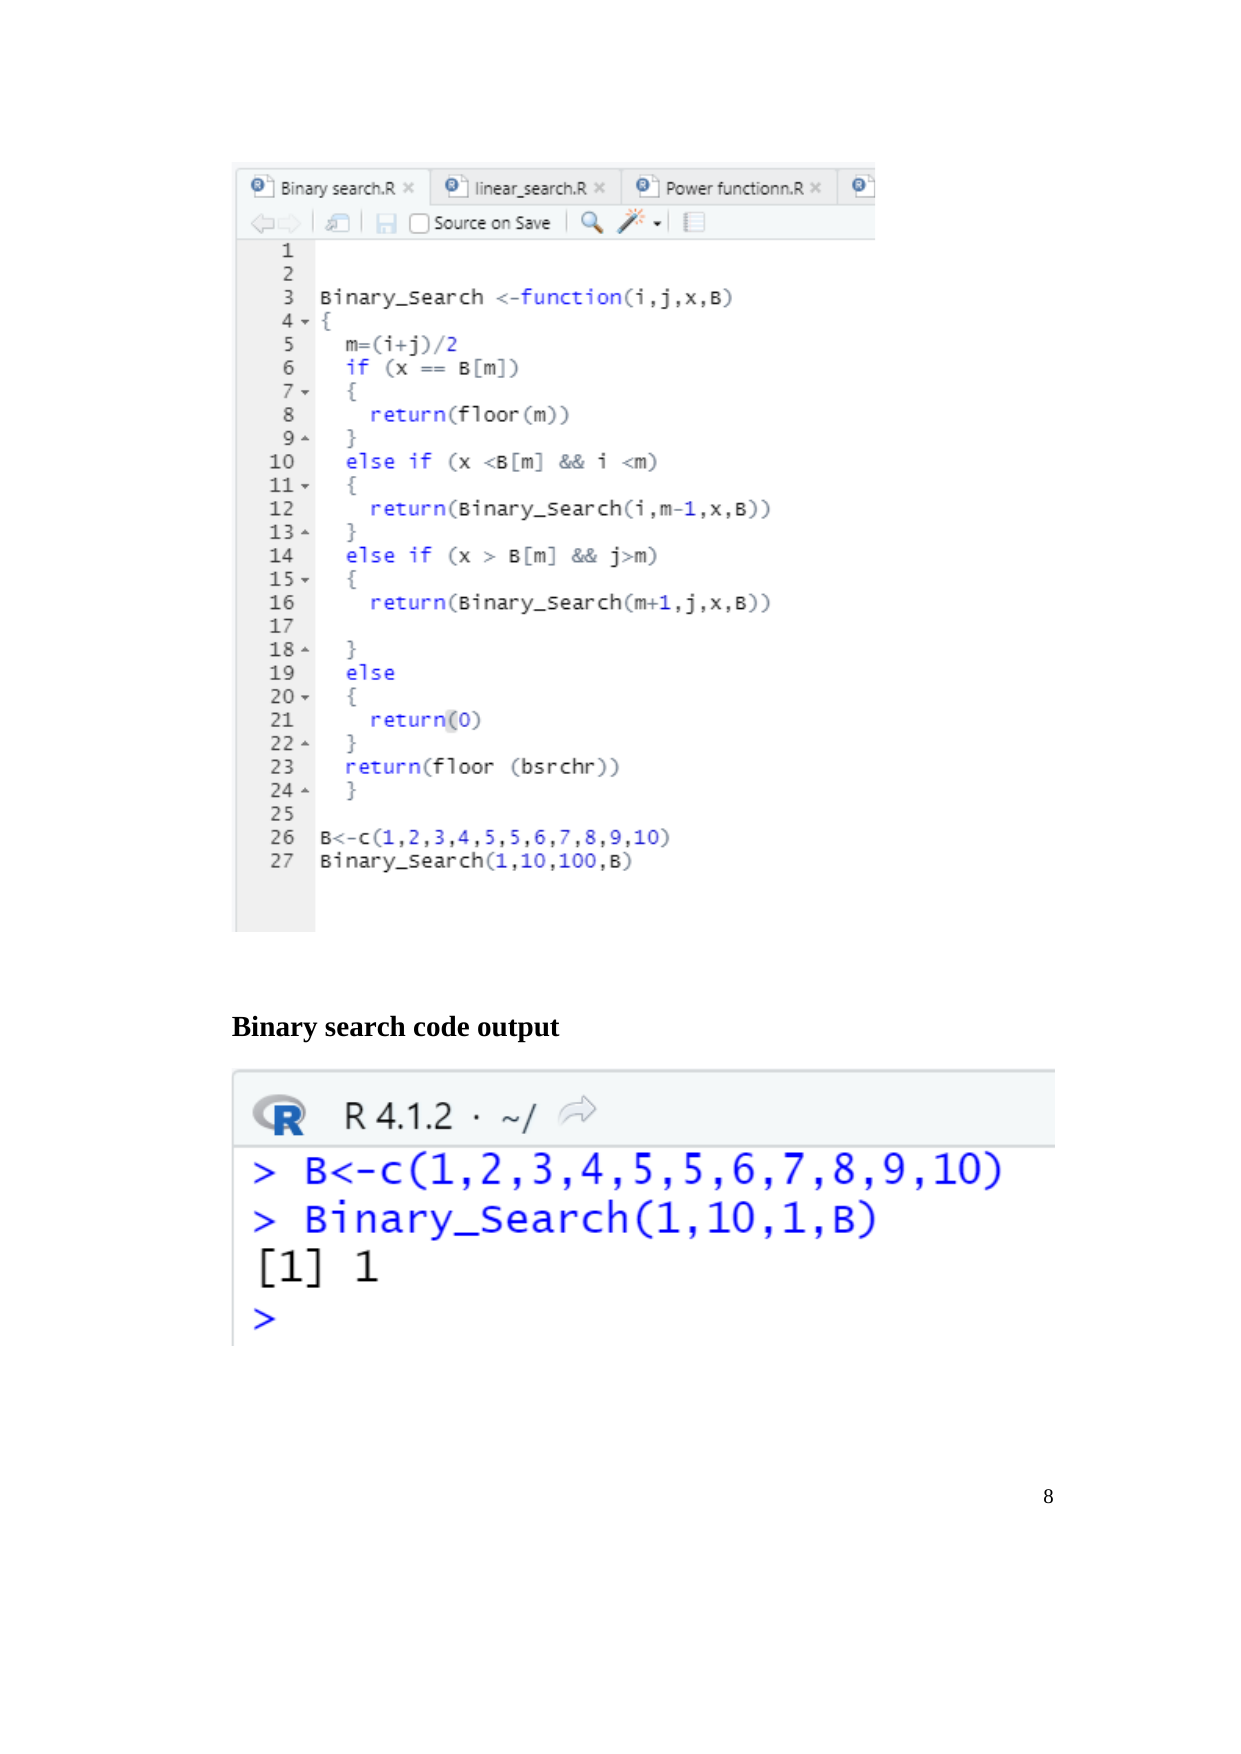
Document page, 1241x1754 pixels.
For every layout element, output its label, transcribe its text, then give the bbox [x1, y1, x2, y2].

list Binary search code output [232, 1009, 1203, 1043]
picture [231, 162, 876, 932]
picture [231, 1068, 1055, 1346]
